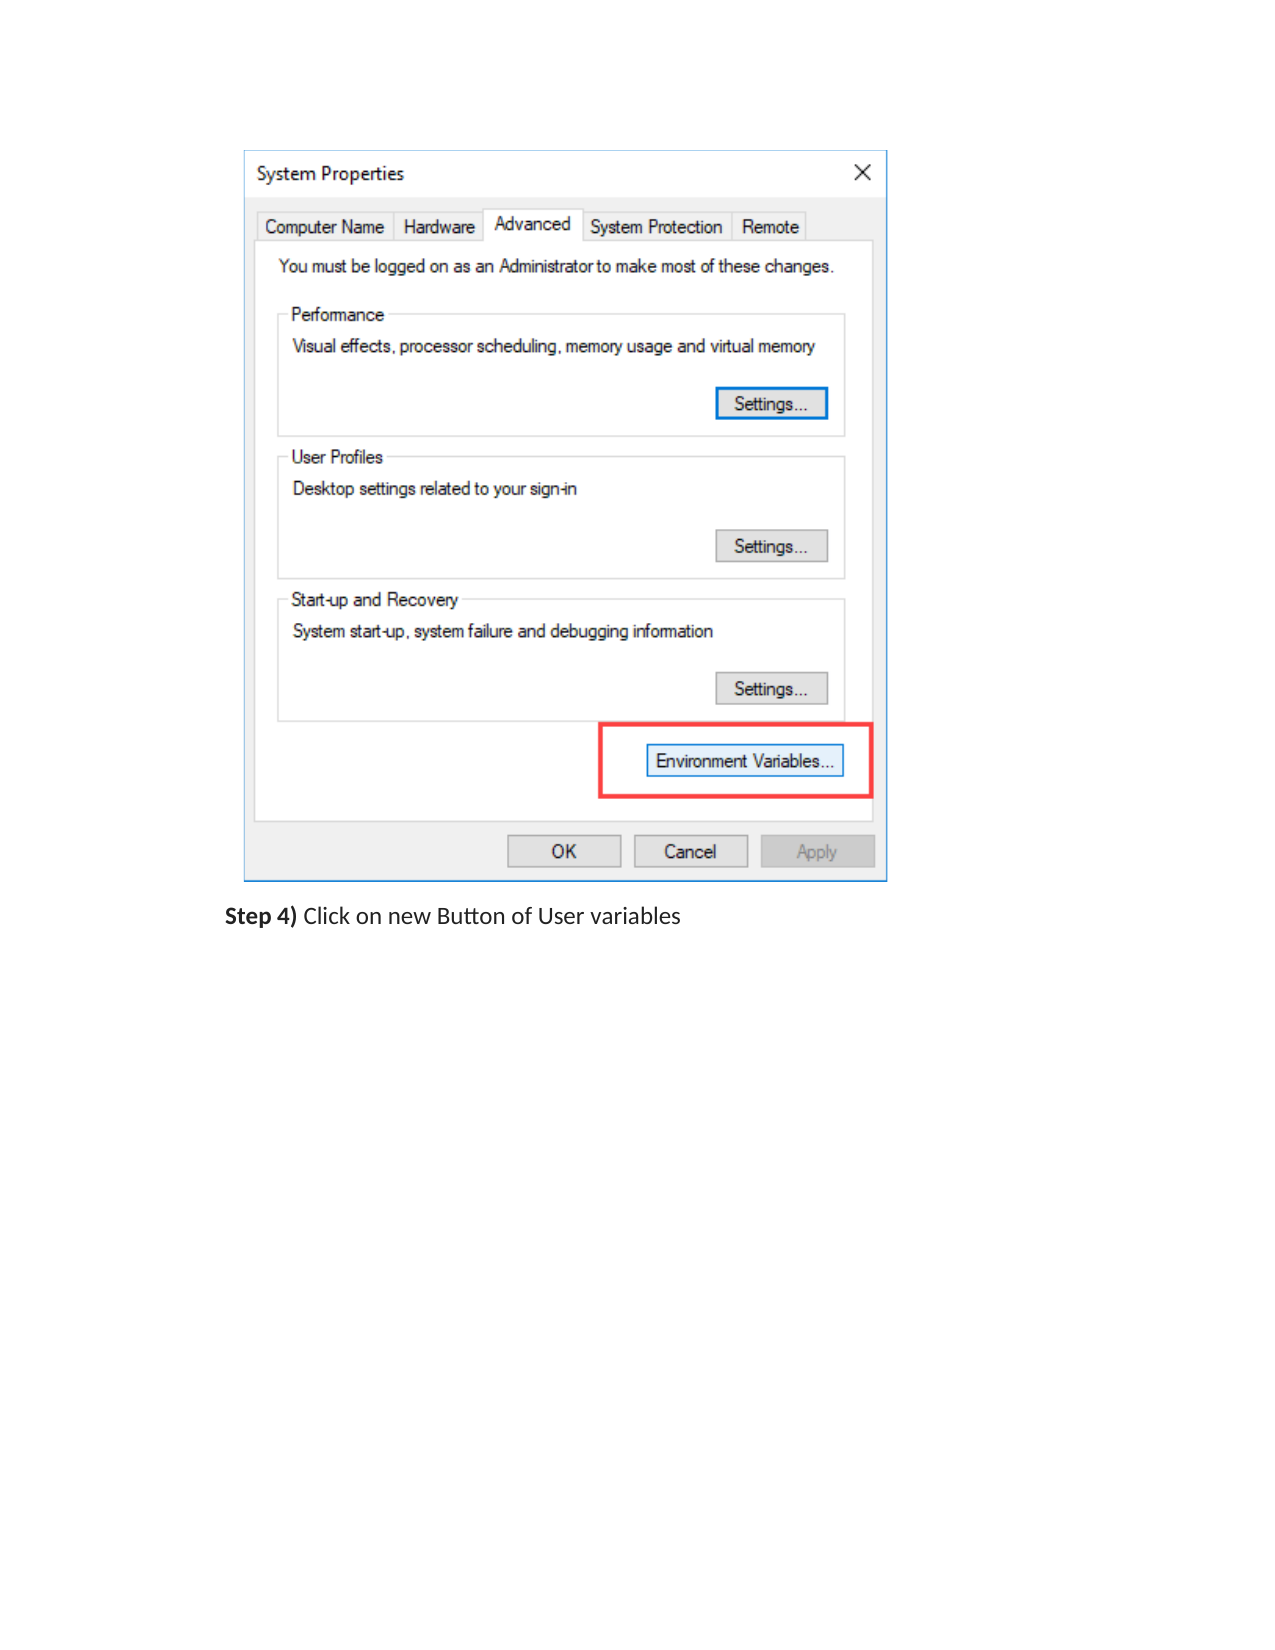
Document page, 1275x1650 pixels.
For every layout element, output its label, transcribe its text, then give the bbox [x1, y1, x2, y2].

text Step 4) Click on new Button of User variables [225, 900, 1125, 931]
